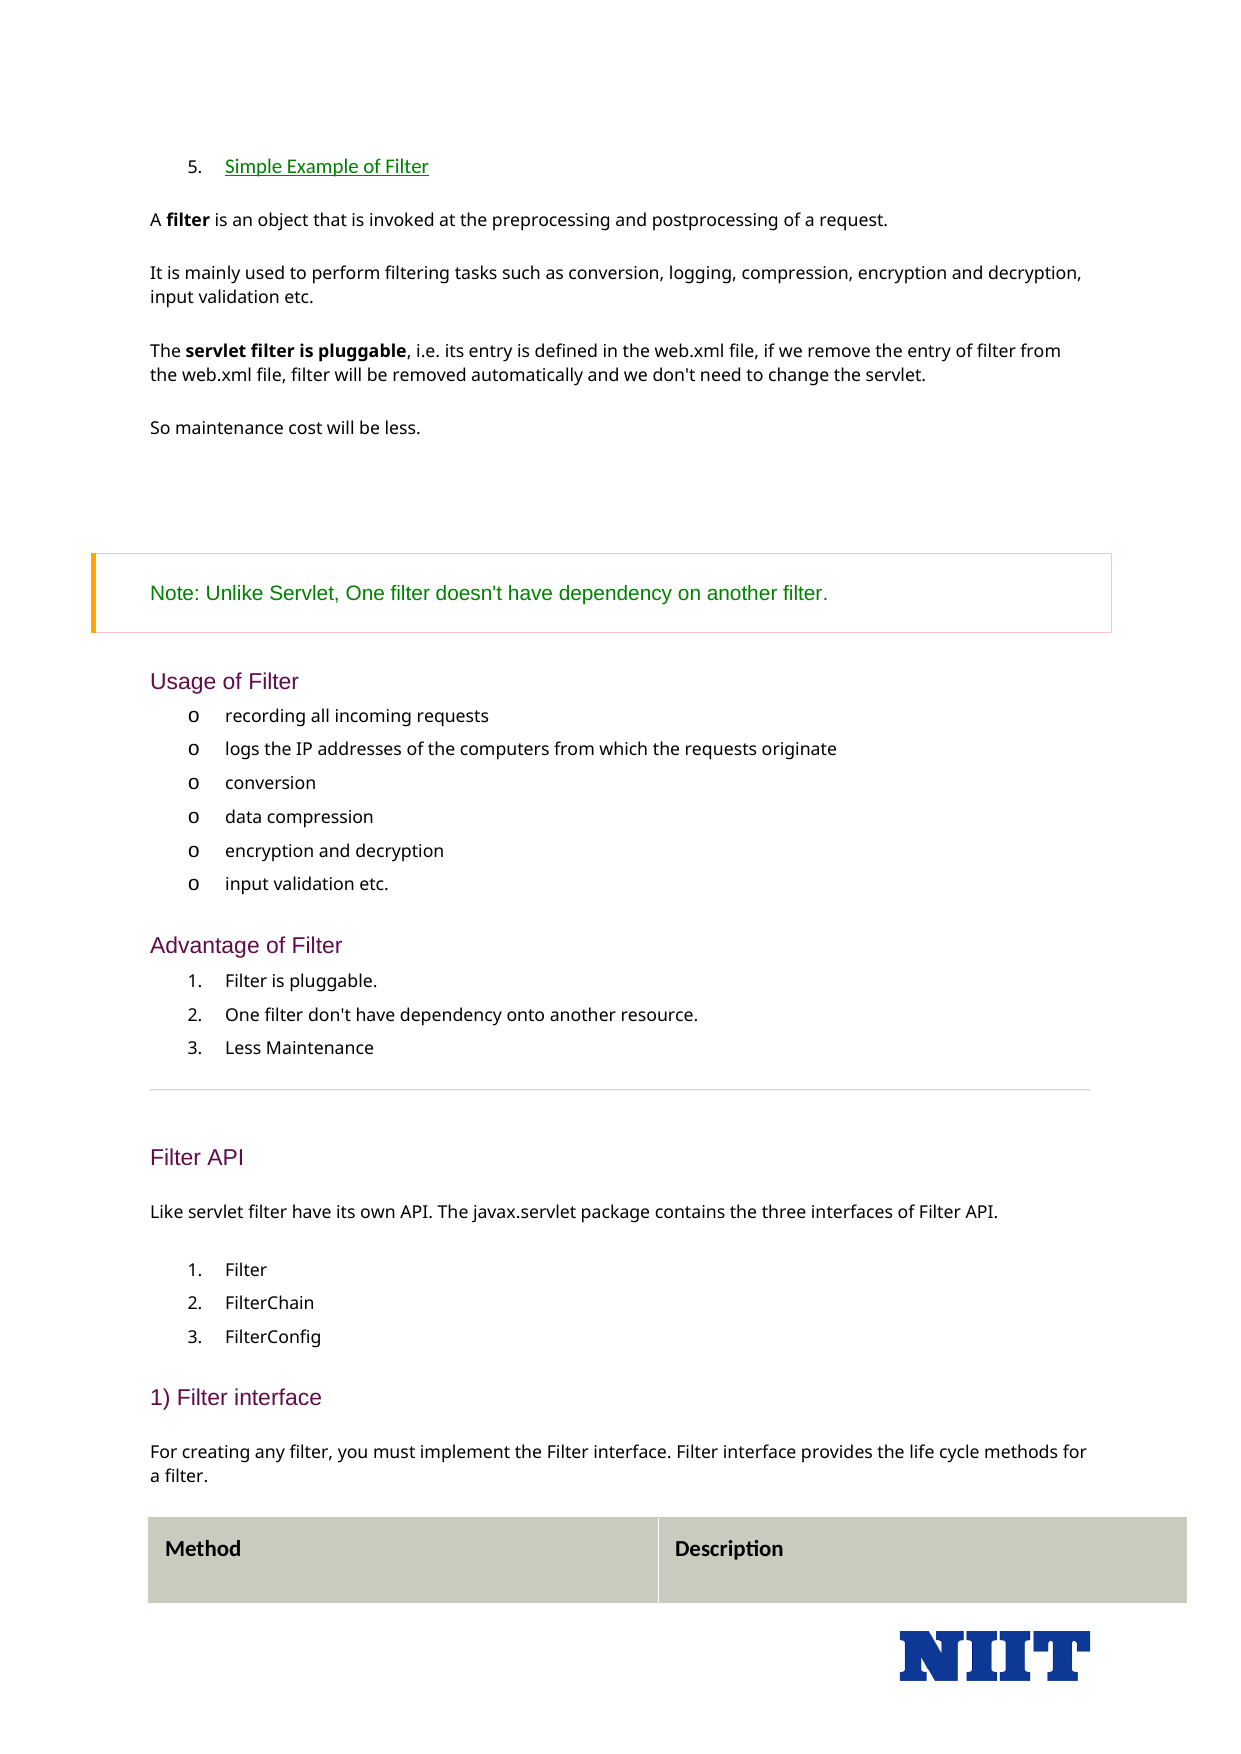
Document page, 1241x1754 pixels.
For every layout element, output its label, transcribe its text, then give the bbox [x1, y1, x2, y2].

text For creating any filter, you must implement the Filter interface. Filter interface provides the life cycle methods for a filter. [150, 1439, 1090, 1488]
list Filter is pluggable. [187, 964, 1090, 992]
list FilterChain [187, 1287, 1090, 1315]
subtitle Usage of Filter [150, 662, 1090, 694]
text A filter is an object that is invoked at the preprocessing and postprocessing of a request. [150, 207, 1090, 232]
list encryption and decryption [187, 835, 1090, 863]
list data compression [187, 801, 1090, 829]
subtitle Advantage of Filter [150, 926, 1090, 959]
subtitle Note: Unlike Servlet, One filter doesn't have dependency on another filter. [96, 554, 1111, 632]
list Filter [187, 1253, 1090, 1281]
list One filter don't have dependency onto another resource. [187, 998, 1090, 1026]
list logs the IP addresses of the computers from which the requests originate [187, 734, 1090, 762]
subtitle 1) Filter interface [150, 1378, 1090, 1410]
list input validation etc. [187, 869, 1090, 897]
picture [899, 1631, 1091, 1681]
text The servlet filter is pluggable, i.e. its entry is defined in the web.xml file, if we remove the entry of filter from the web.xml file, filter will be removed automatically and we don't need to change the servlet. [150, 338, 1090, 387]
table_header Method [149, 1518, 658, 1603]
list FilterConfig [187, 1320, 1090, 1349]
text So maintenance cost will be less. [150, 416, 1090, 440]
text Like servlet filter have its own API. The javax.servlet package contains the three interfaces of Filter API. [150, 1199, 1090, 1224]
subtitle Filter API [150, 1138, 1090, 1170]
list conversion [187, 767, 1090, 796]
table_header Description [659, 1518, 1186, 1603]
text It is mainly used to perform filtering tasks such as conversion, logging, compression, encryption and decryption, input validation etc. [150, 261, 1090, 309]
list recording all incoming requests [187, 700, 1090, 728]
list Less Maintenance [187, 1032, 1090, 1060]
list Simple Example of Filter [187, 150, 1090, 178]
